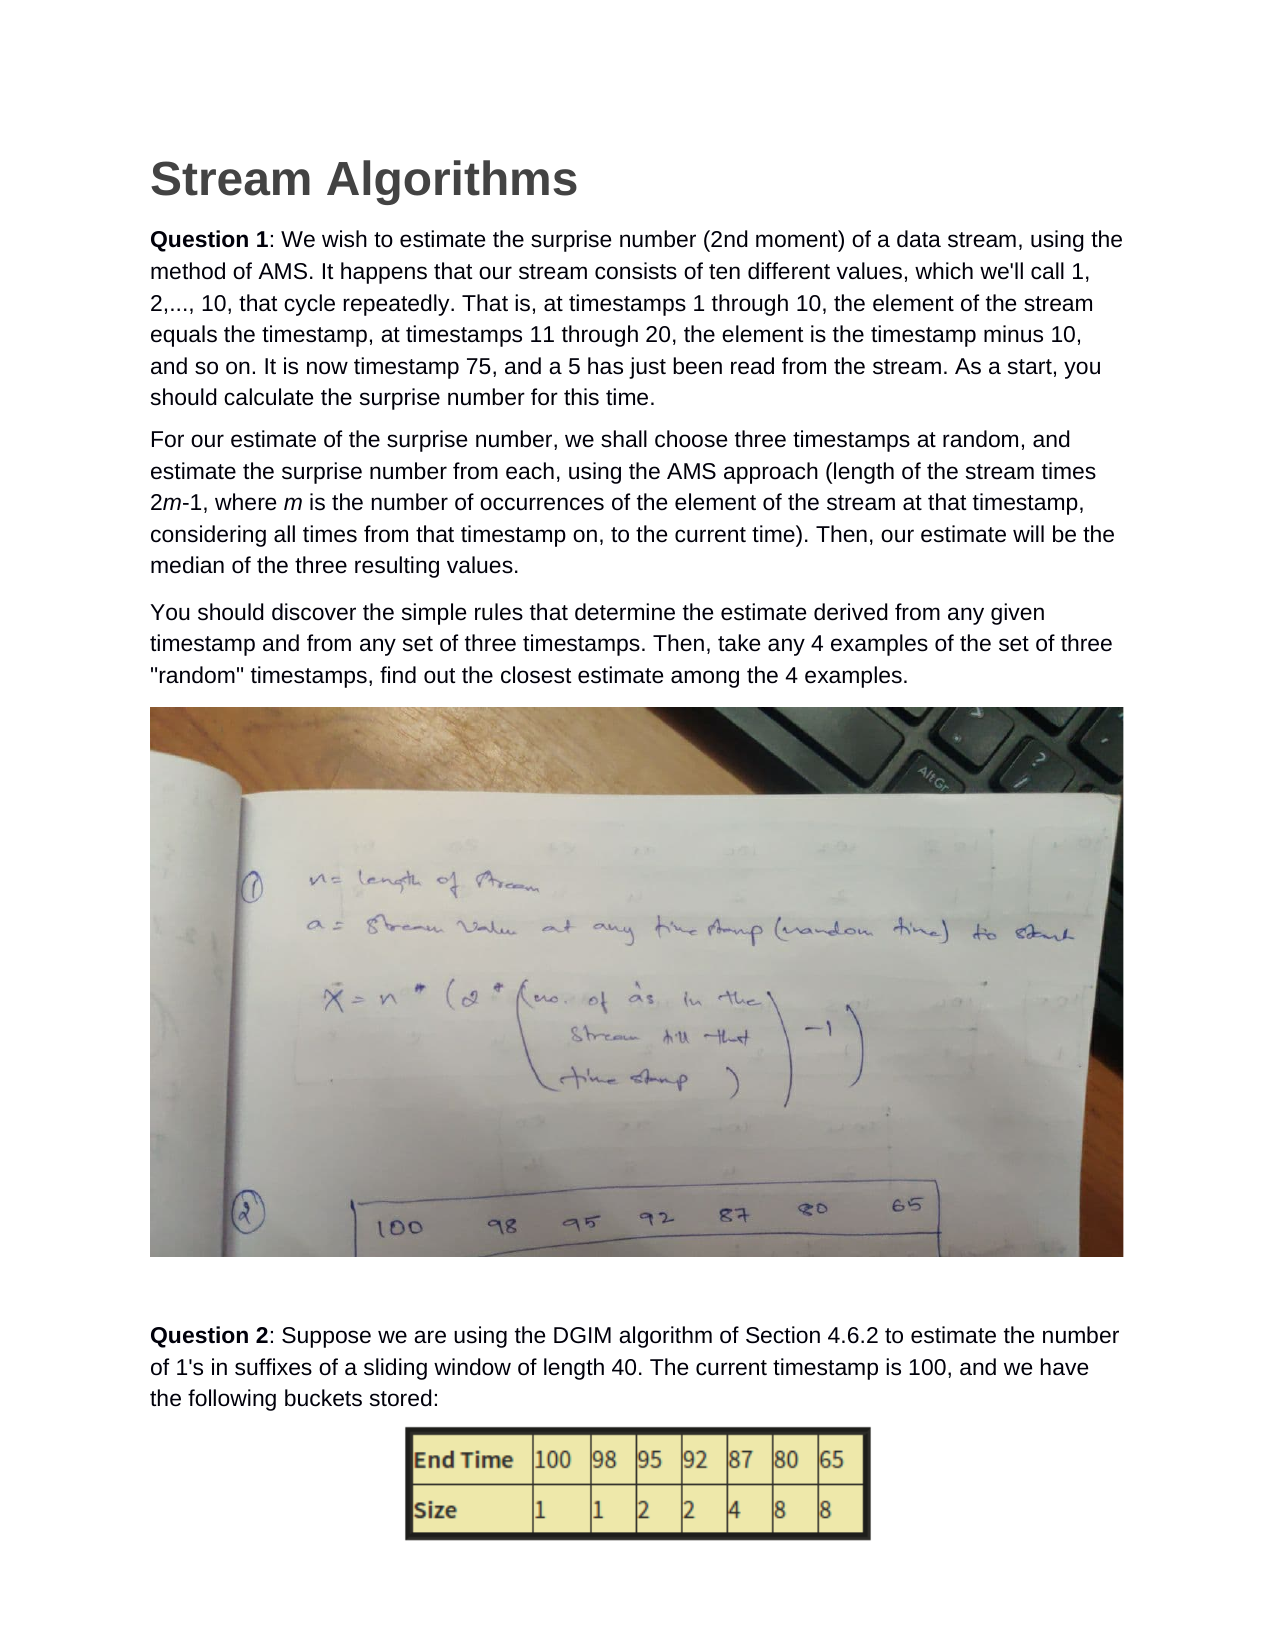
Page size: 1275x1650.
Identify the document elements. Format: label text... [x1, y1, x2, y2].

text Question 2: Suppose we are using the DGIM algorithm of Section 4.6.2 to estimate the number of 1's in suffixes of a sliding window of length 40. The current timestamp is 100, and we have the following buckets stored: [150, 1322, 1125, 1412]
subtitle Stream Algorithms [150, 150, 1125, 205]
picture [393, 1418, 882, 1553]
text Question 1: We wish to estimate the surprise number (2nd moment) of a data stream, using the method of AMS. It happens that our stream consists of ten different values, which we'll call 1, 2,..., 10, that cycle repeatedly. That is, at timestamps 1 through 10, the element of the stream equals the timestamp, at timestamps 11 through 20, the element is the timestamp minus 10, and so on. It is now timestamp 75, and a 5 has just been read from the stream. As a start, you should calculate the surprise number for this time. [150, 226, 1125, 411]
text For our estimate of the surprise number, we shall choose three timestamps at random, and estimate the surprise number from each, using the AMS approach (length of the stream times 2m-1, where m is the number of occurrences of the element of the stream at that timestamp, considering all times from that timestamp on, to the current time). Then, our estimate will be the median of the three resulting values. [150, 426, 1125, 579]
picture [150, 707, 1124, 1257]
text You should discover the simple rules that determine the estimate derived from any given timestamp and from any set of three timestamps. Then, take any 4 examples of the set of three "random" timestamps, find out the closest estimate among the 4 examples. [150, 599, 1125, 688]
